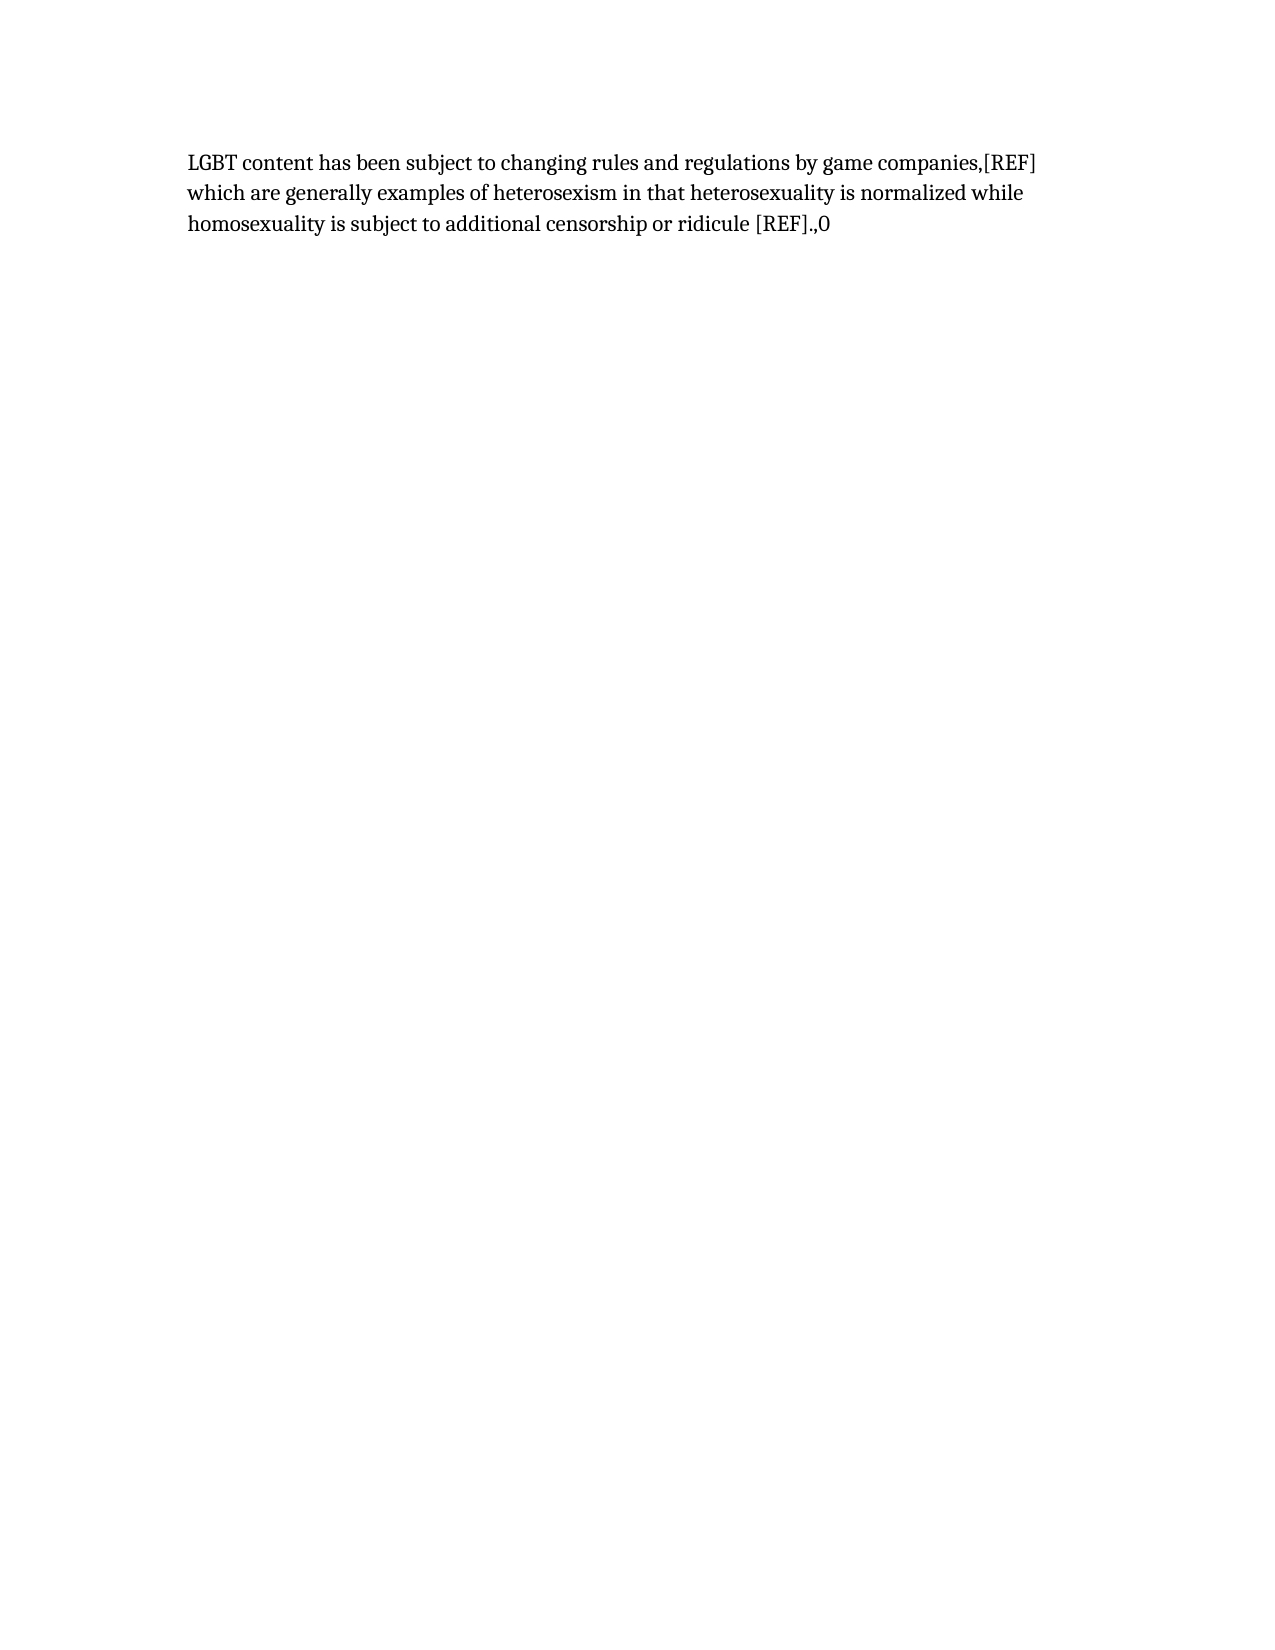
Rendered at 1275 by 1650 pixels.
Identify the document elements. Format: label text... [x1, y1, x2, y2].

text LGBT content has been subject to changing rules and regulations by game companies,[REF] which are generally examples of heterosexism in that heterosexuality is normalized while homosexuality is subject to additional censorship or ridicule [REF].,0 [187, 150, 1087, 237]
